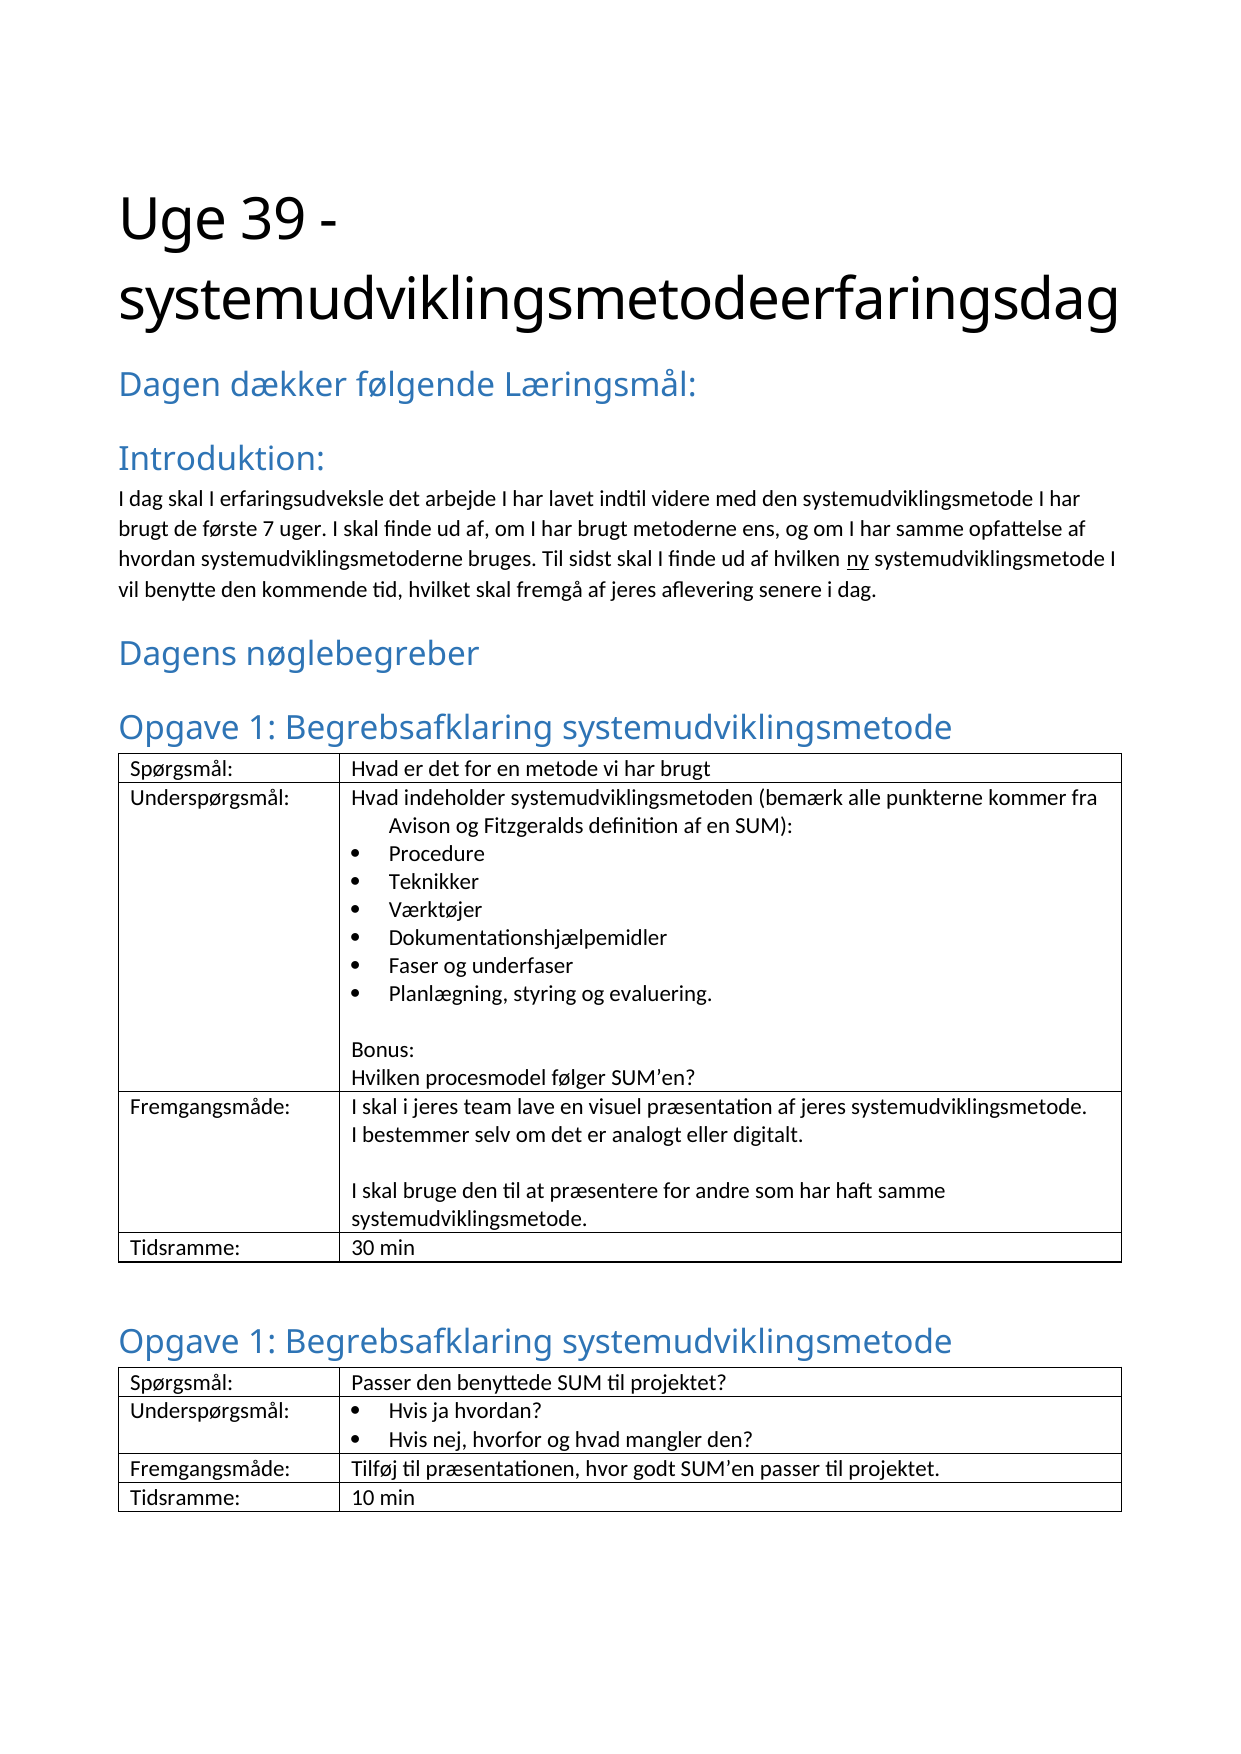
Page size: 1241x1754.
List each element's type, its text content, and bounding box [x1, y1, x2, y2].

text Opgave 1: Begrebsafklaring systemudviklingsmetode [118, 1318, 1122, 1363]
text Dagens nøglebegreber [118, 630, 1122, 675]
table_cell Underspørgsmål: [119, 1397, 339, 1453]
table_cell Tidsramme: [119, 1233, 339, 1261]
text Dagen dækker følgende Læringsmål: [118, 361, 1122, 407]
table_cell Fremgangsmåde: [119, 1092, 339, 1232]
table_cell 30 min [340, 1233, 1121, 1261]
table_cell Fremgangsmåde: [119, 1454, 339, 1482]
table_cell 10 min [340, 1483, 1121, 1511]
table_cell Tilføj til præsentationen, hvor godt SUM’en passer til projektet. [340, 1454, 1121, 1482]
table_header Spørgsmål: [119, 754, 339, 782]
table_cell Hvis ja hvordan? Hvis nej, hvorfor og hvad mangler den? [340, 1397, 1121, 1453]
table_header Hvad er det for en metode vi har brugt [340, 754, 1121, 782]
table_header Spørgsmål: [119, 1368, 339, 1396]
text I dag skal I erfaringsudveksle det arbejde I har lavet indtil videre med den systemudviklingsmetode I har brugt de første 7 uger. I skal finde ud af, om I har brugt metoderne ens, og om I har samme opfattelse af hvordan systemudviklingsmetoderne bruges. Til sidst skal I finde ud af hvilken ny systemudviklingsmetode I vil benytte den kommende tid, hvilket skal fremgå af jeres aflevering senere i dag. [118, 484, 1122, 603]
table_cell I skal i jeres team lave en visuel præsentation af jeres systemudviklingsmetode. I bestemmer selv om det er analogt eller digitalt. I skal bruge den til at præsentere for andre som har haft samme systemudviklingsmetode. [340, 1092, 1121, 1232]
text Introduktion: [118, 435, 1122, 481]
table_cell Hvad indeholder systemudviklingsmetoden (bemærk alle punkterne kommer fra Avison og Fitzgeralds definition af en SUM): Procedure Teknikker Værktøjer Dokumentationshjælpemidler Faser og underfaser Planlægning, styring og evaluering. Bonus: Hvilken procesmodel følger SUM’en? [340, 783, 1121, 1091]
table_cell Underspørgsmål: [119, 783, 339, 1091]
text Opgave 1: Begrebsafklaring systemudviklingsmetode [118, 704, 1122, 749]
text Uge 39 - systemudviklingsmetodeerfaringsdag [118, 177, 1122, 336]
table_header Passer den benyttede SUM til projektet? [340, 1368, 1121, 1396]
table_cell Tidsramme: [119, 1483, 339, 1511]
